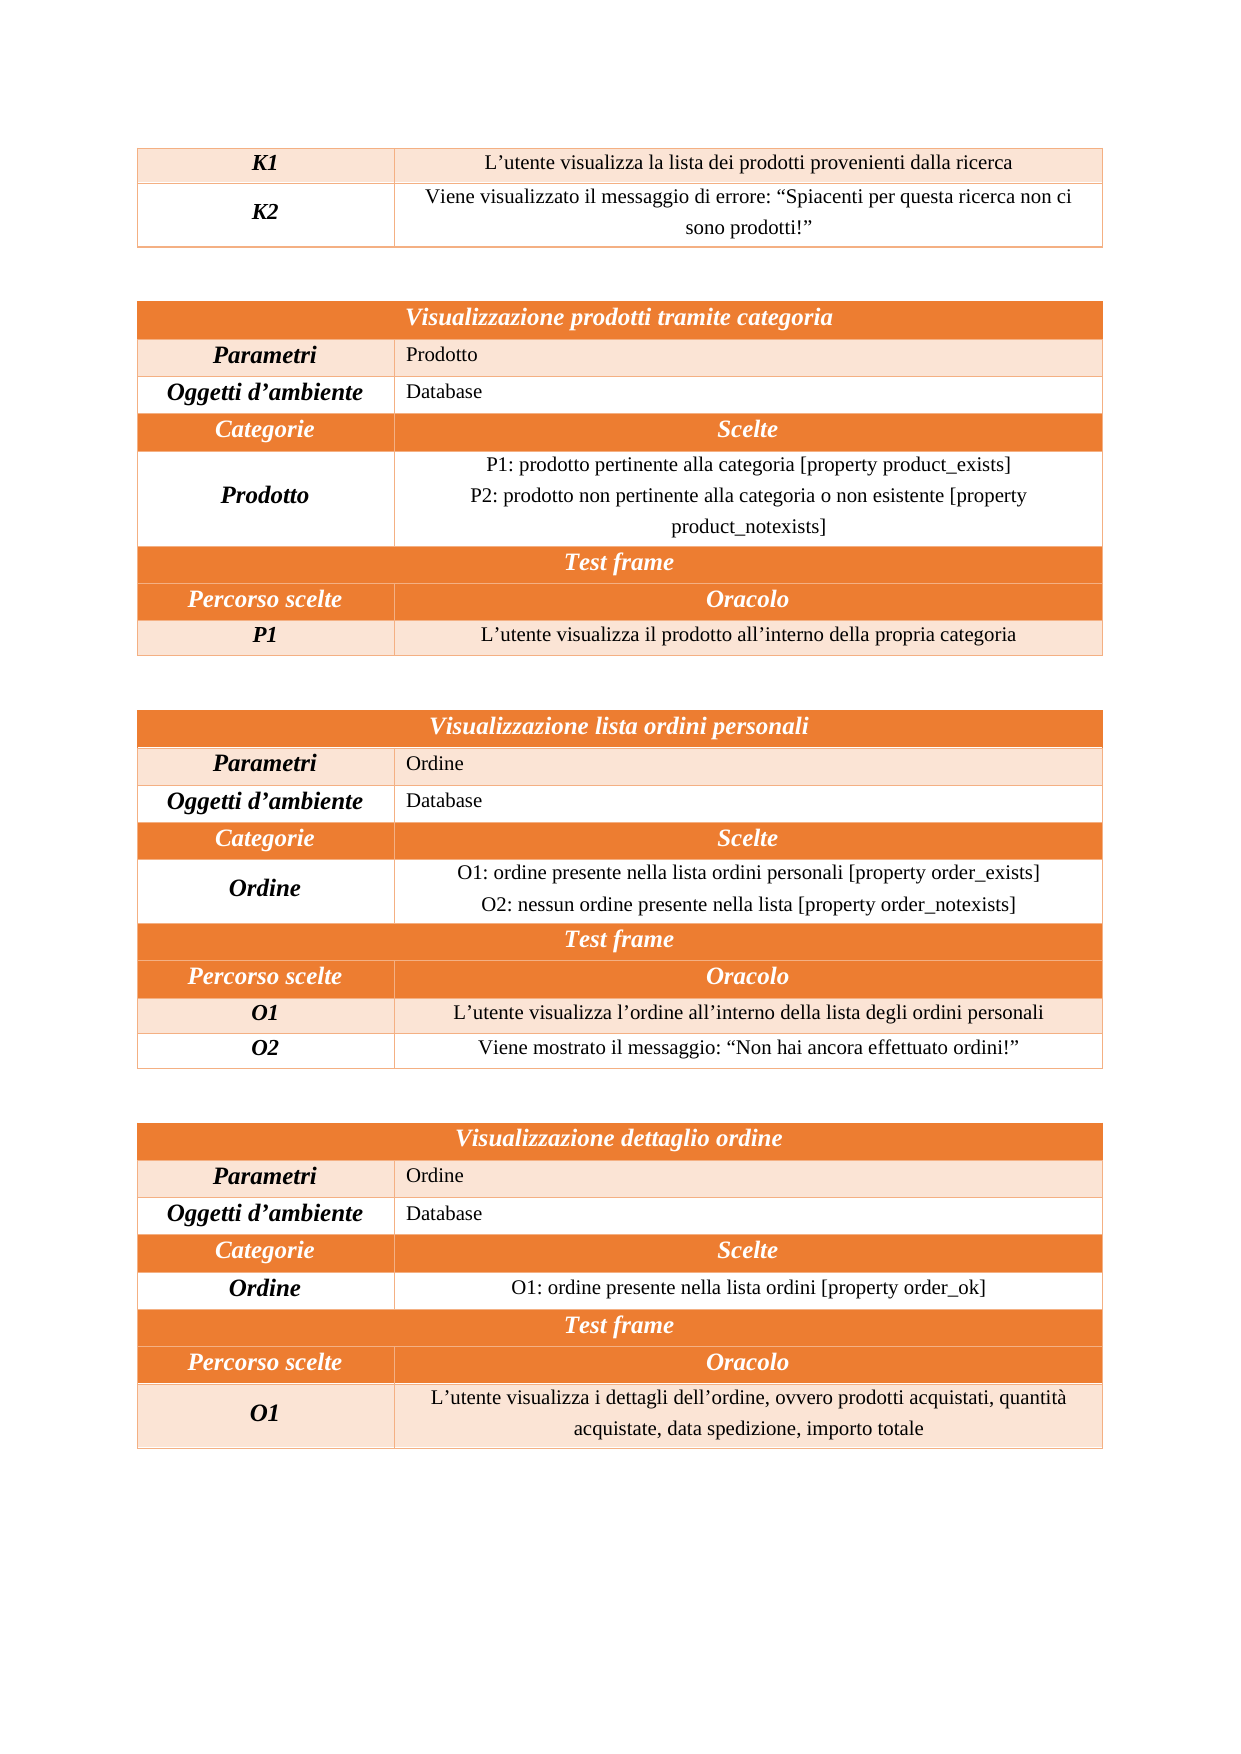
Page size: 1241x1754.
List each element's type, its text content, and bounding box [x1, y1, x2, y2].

table_cell Categorie [138, 823, 394, 859]
table_cell L’utente visualizza l’ordine all’interno della lista degli ordini personali [395, 999, 1102, 1033]
table_cell Database [395, 786, 1102, 822]
table_cell O1: ordine presente nella lista ordini [property order_ok] [395, 1273, 1102, 1309]
table_cell Database [395, 377, 1102, 413]
table_cell O2 [138, 1034, 394, 1067]
table_cell L’utente visualizza i dettagli dell’ordine, ovvero prodotti acquistati, quantità acquistate, data spedizione, importo totale [395, 1385, 1102, 1447]
table_cell K2 [138, 184, 394, 246]
table_cell Prodotto [395, 340, 1102, 376]
table_cell P1: prodotto pertinente alla categoria [property product_exists] P2: prodotto non pertinente alla categoria o non esistente [property product_notexists] [395, 452, 1102, 546]
table_header Visualizzazione lista ordini personali [138, 711, 1102, 747]
table_cell Percorso scelte [138, 961, 394, 998]
table_cell Oracolo [395, 961, 1102, 998]
table_header Visualizzazione dettaglio ordine [138, 1124, 1102, 1160]
table_cell Percorso scelte [138, 1347, 394, 1383]
table_cell Categorie [138, 414, 394, 451]
table_cell Test frame [138, 547, 1102, 583]
table_cell Database [395, 1198, 1102, 1234]
table_cell Oggetti d’ambiente [138, 377, 394, 413]
table_cell Oracolo [395, 584, 1102, 620]
table_cell Ordine [138, 860, 394, 923]
table_cell O1: ordine presente nella lista ordini personali [property order_exists] O2: nessun ordine presente nella lista [property order_notexists] [395, 860, 1102, 923]
table_cell Scelte [395, 414, 1102, 451]
table_cell Ordine [395, 1161, 1102, 1197]
table_cell Ordine [395, 749, 1102, 785]
table_cell O1 [138, 999, 394, 1033]
table_cell Ordine [138, 1273, 394, 1309]
table_cell Parametri [138, 340, 394, 376]
table_cell P1 [138, 621, 394, 655]
table_cell Categorie [138, 1235, 394, 1272]
table_cell Scelte [395, 823, 1102, 859]
table_cell Parametri [138, 749, 394, 785]
table_cell Test frame [138, 924, 1102, 960]
table_cell L’utente visualizza la lista dei prodotti provenienti dalla ricerca [395, 149, 1102, 182]
table_cell Test frame [138, 1310, 1102, 1346]
table_cell Percorso scelte [138, 584, 394, 620]
table_cell Scelte [395, 1235, 1102, 1272]
table_cell Oracolo [395, 1347, 1102, 1383]
table_cell Parametri [138, 1161, 394, 1197]
table_cell Oggetti d’ambiente [138, 1198, 394, 1234]
table_cell Viene visualizzato il messaggio di errore: “Spiacenti per questa ricerca non ci sono prodotti!” [395, 184, 1102, 246]
table_cell L’utente visualizza il prodotto all’interno della propria categoria [395, 621, 1102, 655]
table_cell Oggetti d’ambiente [138, 786, 394, 822]
table_cell O1 [138, 1385, 394, 1447]
table_cell Prodotto [138, 452, 394, 546]
table_cell K1 [138, 149, 394, 182]
table_cell Viene mostrato il messaggio: “Non hai ancora effettuato ordini!” [395, 1034, 1102, 1067]
table_header Visualizzazione prodotti tramite categoria [138, 303, 1102, 339]
